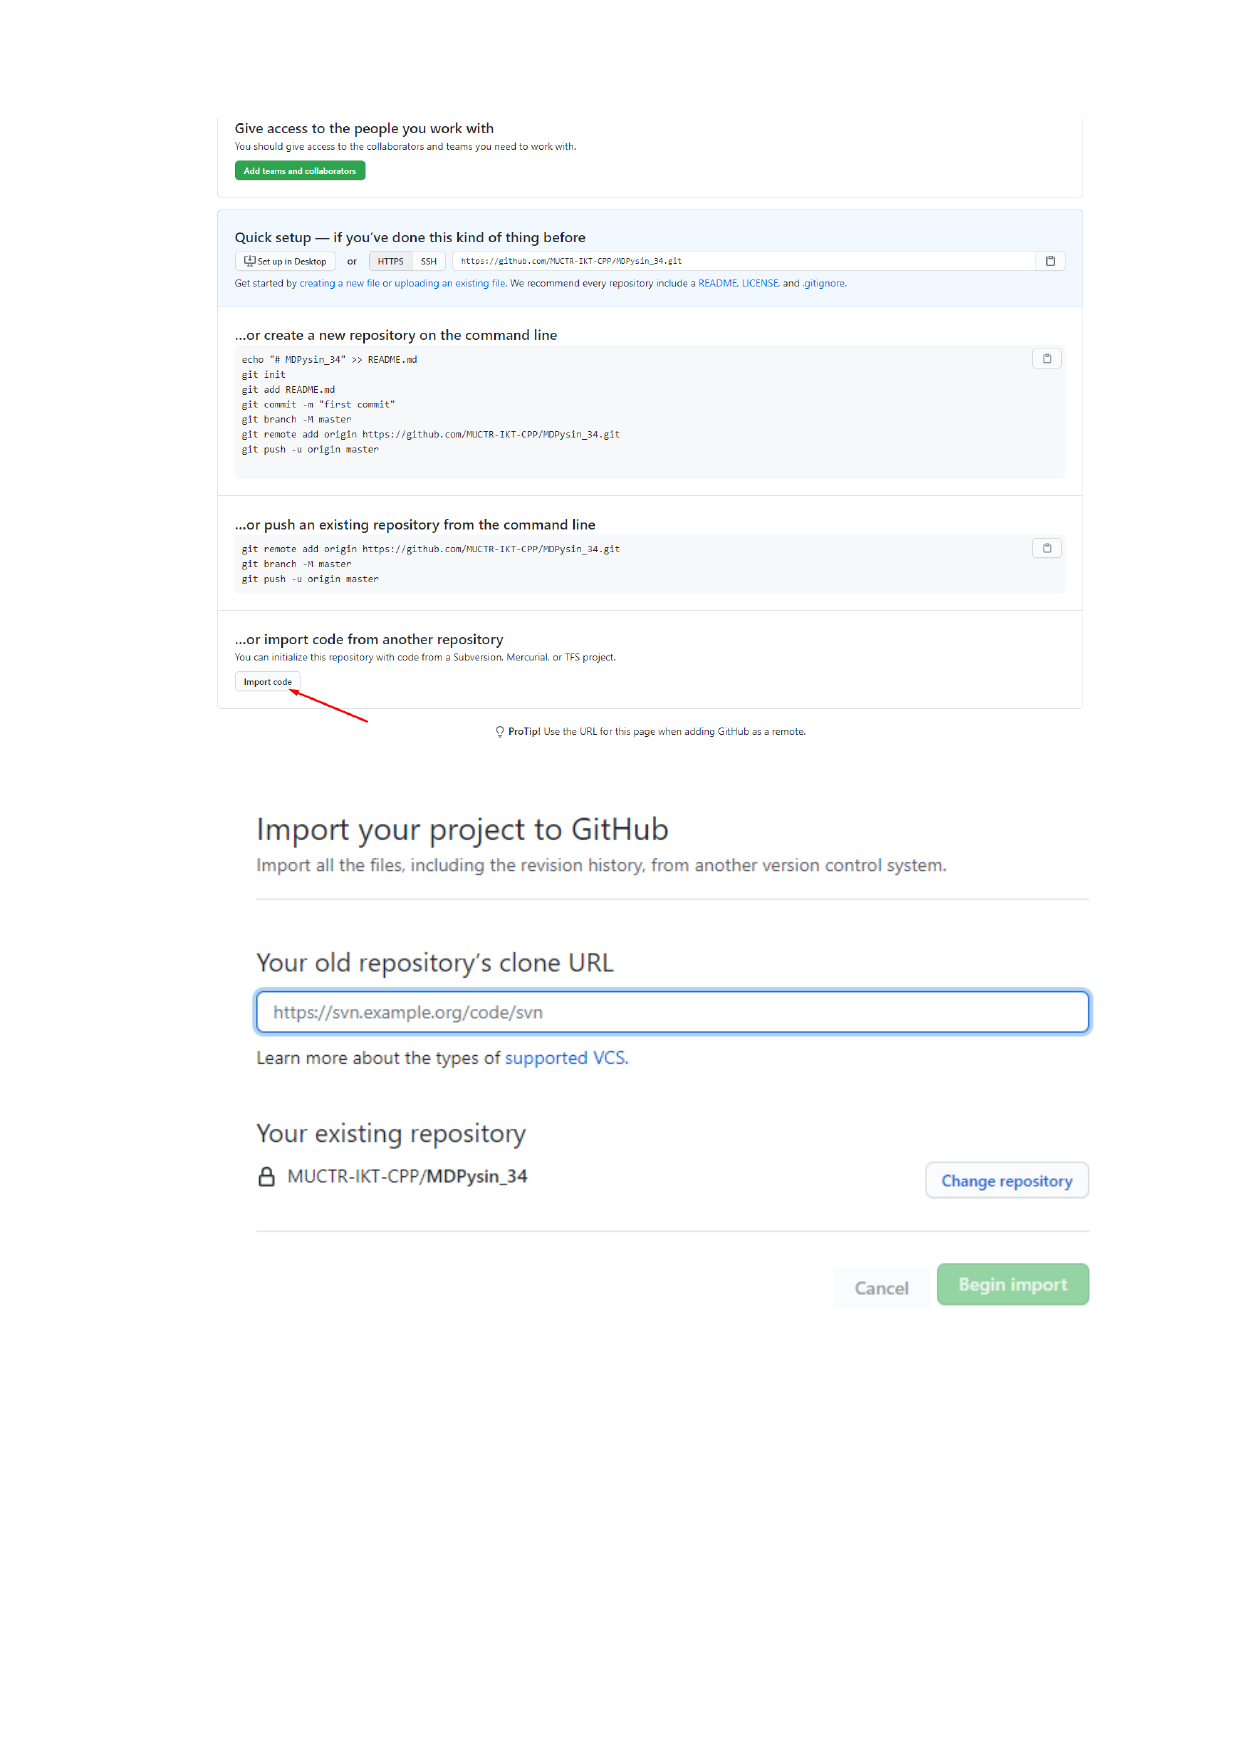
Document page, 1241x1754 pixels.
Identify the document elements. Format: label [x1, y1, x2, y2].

picture [177, 118, 1152, 755]
picture [177, 758, 1152, 1352]
